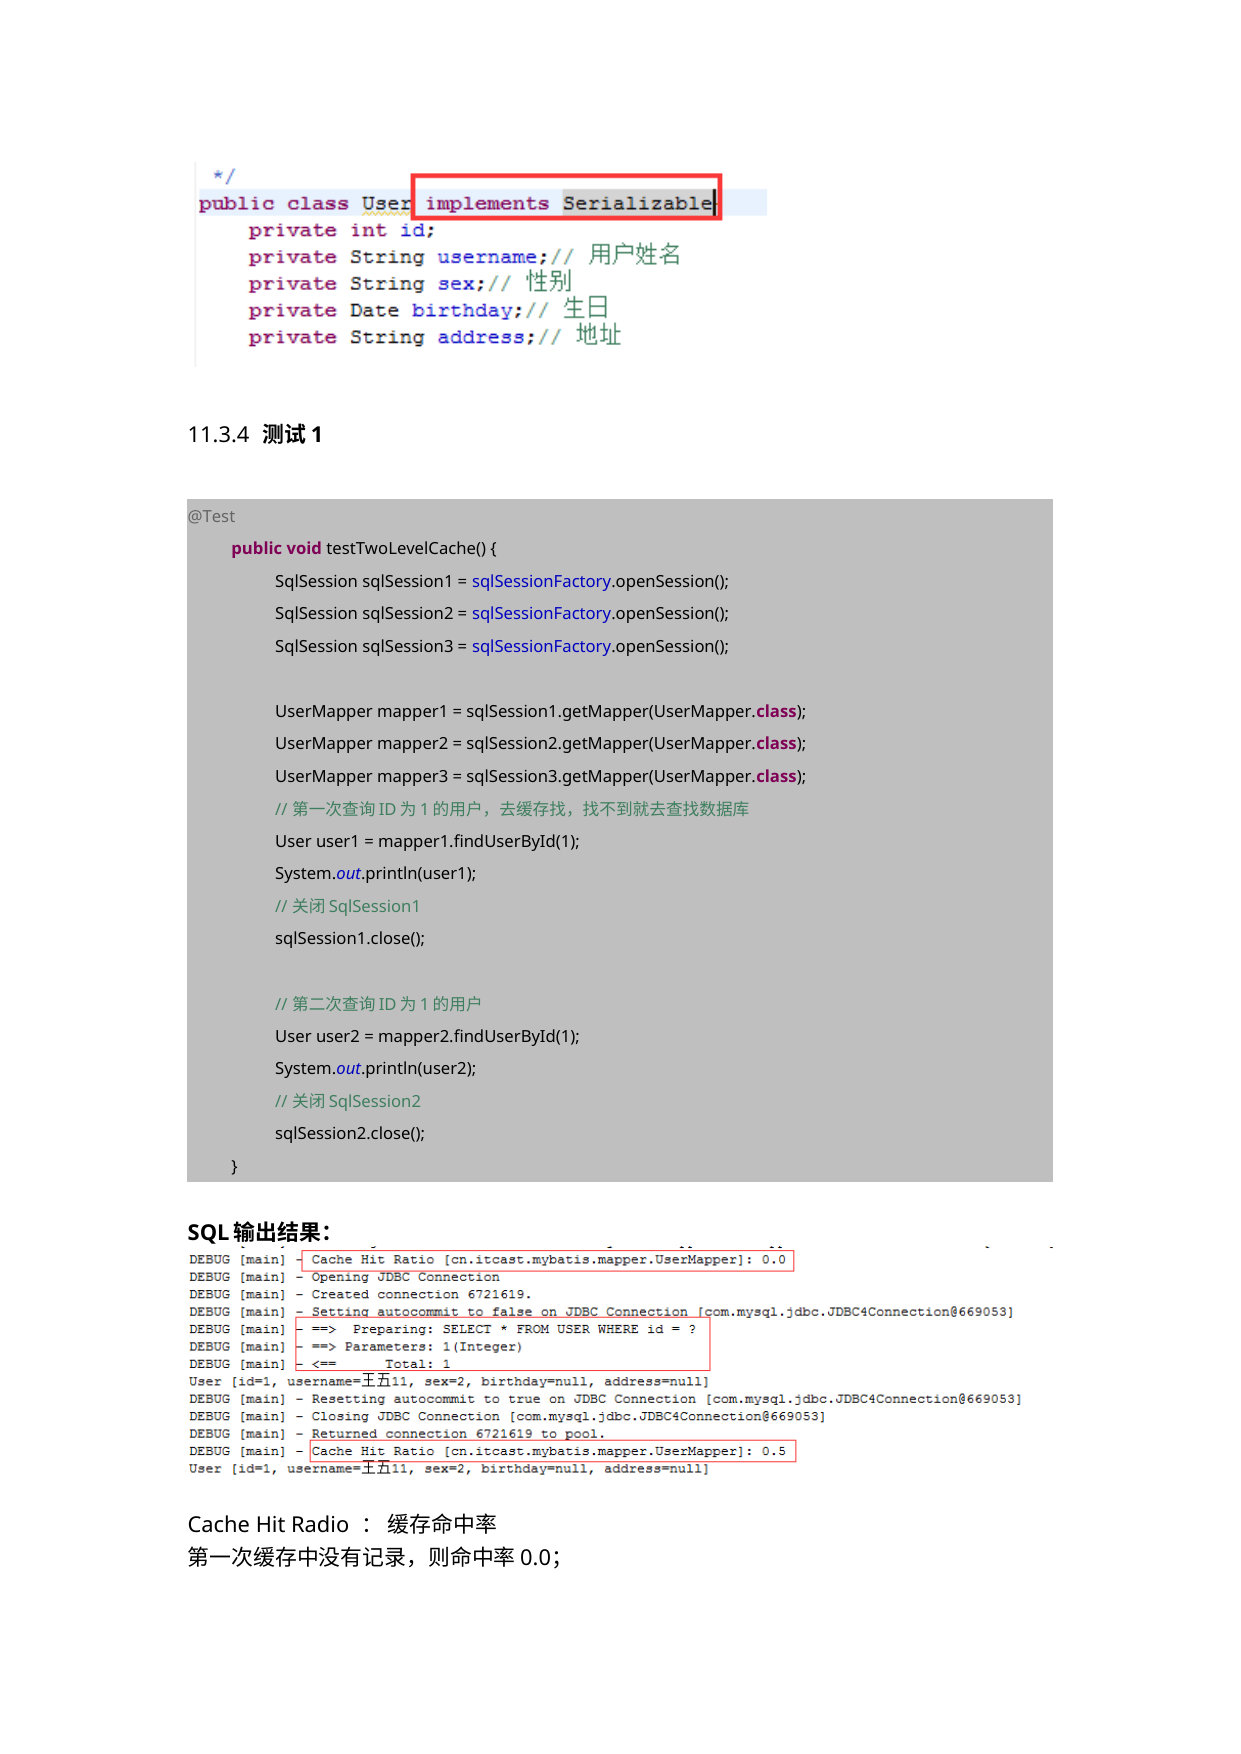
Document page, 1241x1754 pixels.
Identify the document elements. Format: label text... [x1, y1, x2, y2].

text SqlSession sqlSession3 = sqlSessionFactory.openSession(); [187, 629, 1053, 662]
text Cache Hit Radio ： 缓存命中率 [187, 1507, 1053, 1539]
text UserMapper mapper3 = sqlSession3.getMapper(UserMapper.class); [187, 759, 1053, 792]
picture [187, 162, 768, 367]
text sqlSession1.close(); [187, 922, 1053, 954]
subtitle 测试1 [187, 417, 1053, 449]
text // 第一次查询ID为1的用户，去缓存找，找不到就去查找数据库 [187, 792, 1053, 824]
text SqlSession sqlSession2 = sqlSessionFactory.openSession(); [187, 597, 1053, 629]
text 第一次缓存中没有记录，则命中率0.0； [187, 1539, 1053, 1572]
text System.out.println(user1); [187, 857, 1053, 889]
picture [187, 1246, 1053, 1492]
text UserMapper mapper2 = sqlSession2.getMapper(UserMapper.class); [187, 727, 1053, 759]
text public void testTwoLevelCache() { [187, 532, 1053, 564]
text System.out.println(user2); [187, 1052, 1053, 1084]
text User user1 = mapper1.findUserById(1); [187, 824, 1053, 857]
text User user2 = mapper2.findUserById(1); [187, 1019, 1053, 1052]
text } [187, 1149, 1053, 1182]
text SqlSession sqlSession1 = sqlSessionFactory.openSession(); [187, 564, 1053, 597]
text UserMapper mapper1 = sqlSession1.getMapper(UserMapper.class); [187, 694, 1053, 727]
text // 第二次查询ID为1的用户 [187, 987, 1053, 1019]
text @Test [187, 499, 1053, 532]
text SQL输出结果： [187, 1214, 1053, 1246]
text // 关闭SqlSession2 [187, 1084, 1053, 1117]
text // 关闭SqlSession1 [187, 889, 1053, 922]
text sqlSession2.close(); [187, 1117, 1053, 1149]
